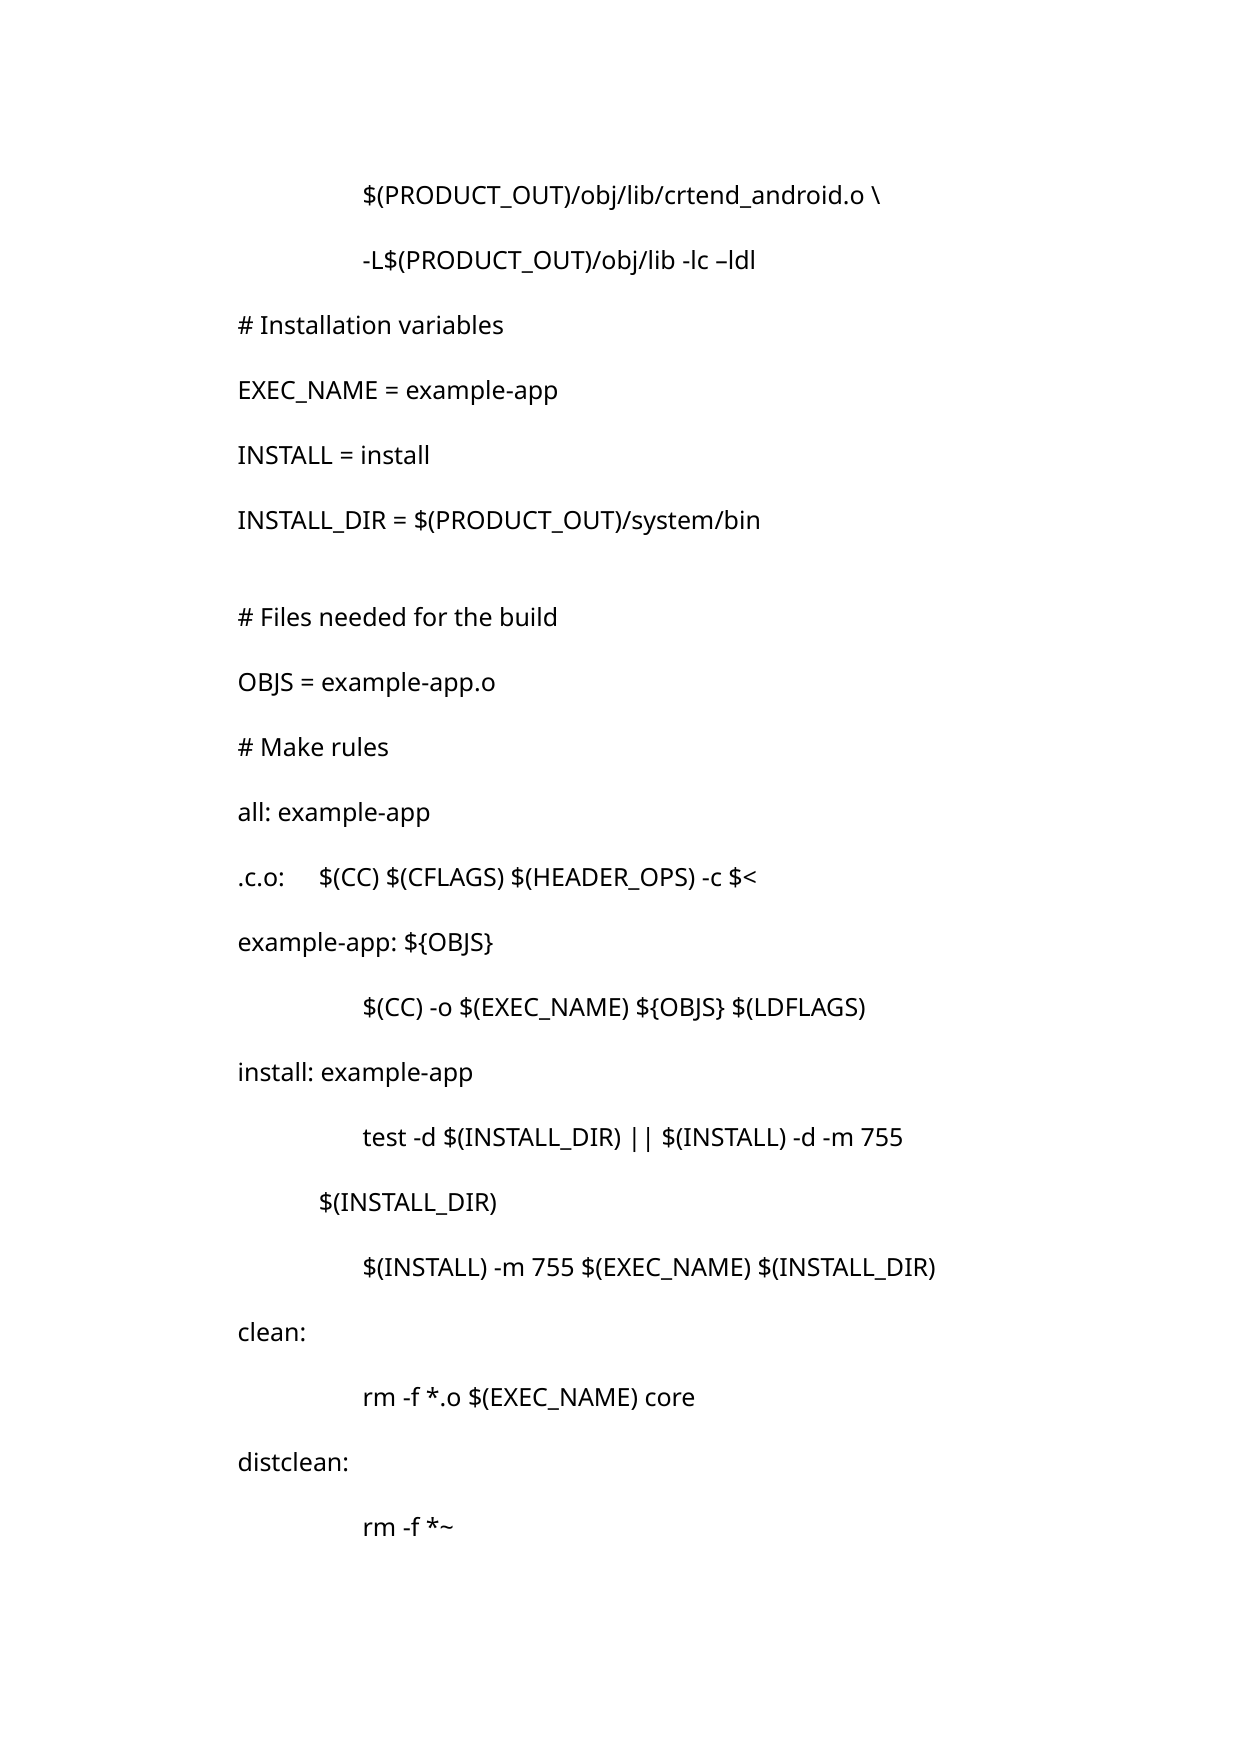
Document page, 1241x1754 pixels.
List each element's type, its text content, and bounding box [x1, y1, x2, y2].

list $(PRODUCT_OUT)/obj/lib/crtend_android.o \ [187, 162, 1053, 227]
list test -d $(INSTALL_DIR) || $(INSTALL) -d -m 755 $(INSTALL_DIR) [187, 1104, 1053, 1234]
list -L$(PRODUCT_OUT)/obj/lib -lc –ldl [187, 227, 1053, 292]
list distclean: [187, 1429, 1053, 1494]
list # Installation variables [187, 292, 1053, 357]
list $(INSTALL) -m 755 $(EXEC_NAME) $(INSTALL_DIR) [187, 1234, 1053, 1299]
list .c.o: $(CC) $(CFLAGS) $(HEADER_OPS) -c $< [187, 844, 1053, 909]
list example-app: ${OBJS} [187, 909, 1053, 974]
list EXEC_NAME = example-app [187, 357, 1053, 422]
list $(CC) -o $(EXEC_NAME) ${OBJS} $(LDFLAGS) [187, 974, 1053, 1039]
list clean: [187, 1299, 1053, 1364]
list install: example-app [187, 1039, 1053, 1104]
list # Files needed for the build [187, 584, 1053, 649]
list INSTALL_DIR = $(PRODUCT_OUT)/system/bin [187, 487, 1053, 552]
list rm -f *~ [187, 1494, 1053, 1559]
list OBJS = example-app.o [187, 649, 1053, 714]
list # Make rules [187, 714, 1053, 779]
list INSTALL = install [187, 422, 1053, 487]
list all: example-app [187, 779, 1053, 844]
list rm -f *.o $(EXEC_NAME) core [187, 1364, 1053, 1429]
